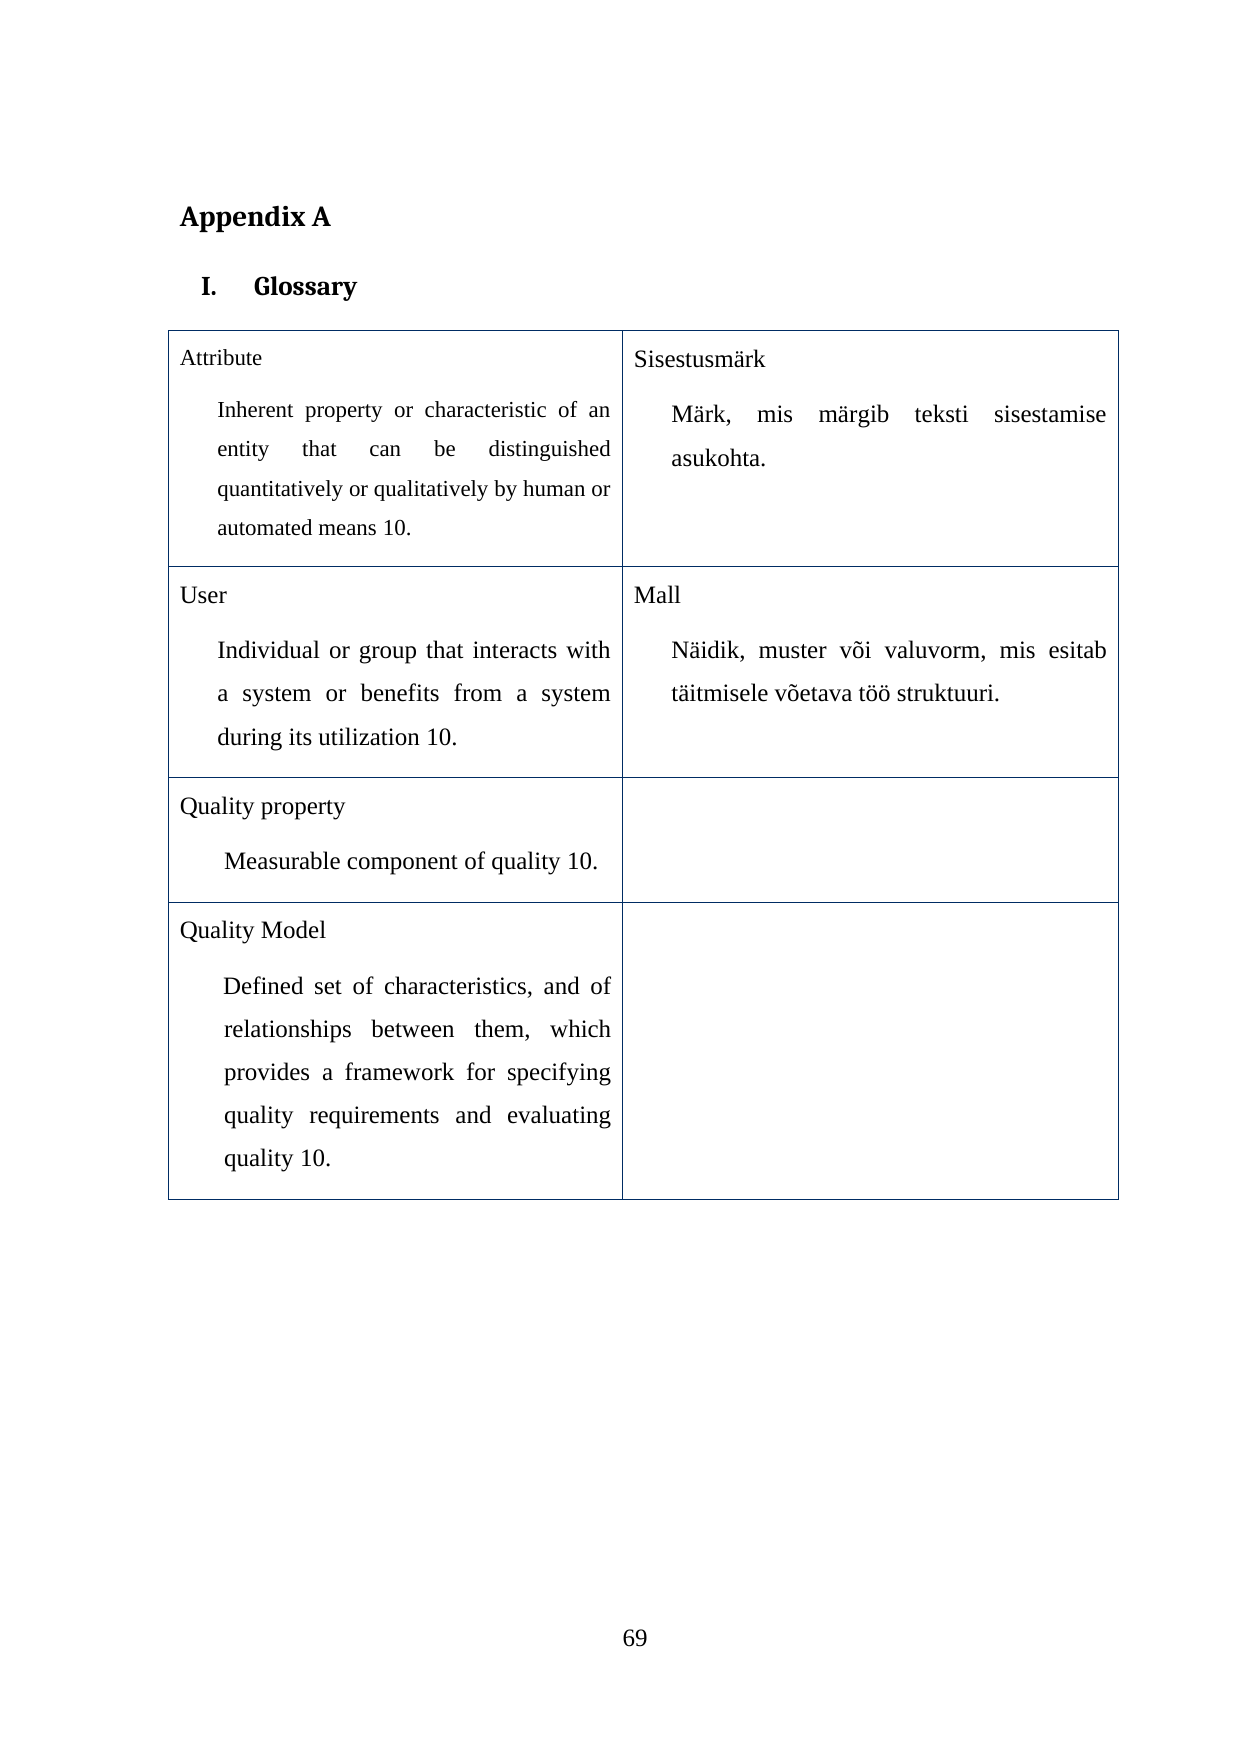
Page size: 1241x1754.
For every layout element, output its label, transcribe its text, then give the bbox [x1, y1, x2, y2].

table_cell Mall Näidik, muster või valuvorm, mis esitab täitmisele võetava töö struktuuri. [623, 567, 1118, 777]
table_header Attribute Inherent property or characteristic of an entity that can be distinguished quantitatively or qualitatively by human or automated means . [169, 331, 622, 566]
table_cell Quality property Measurable component of quality . [169, 778, 622, 902]
subtitle Glossary [217, 271, 1090, 302]
table_cell User Individual or group that interacts with a system or benefits from a system during its utilization . [169, 567, 622, 777]
table_cell [623, 778, 1118, 902]
table_cell Quality Model Defined set of characteristics, and of relationships between them, which provides a framework for specifying quality requirements and evaluating quality . [169, 903, 622, 1199]
table_cell [623, 903, 1118, 1199]
table_header Sisestusmärk Märk, mis märgib teksti sisestamise asukohta. [623, 331, 1118, 566]
